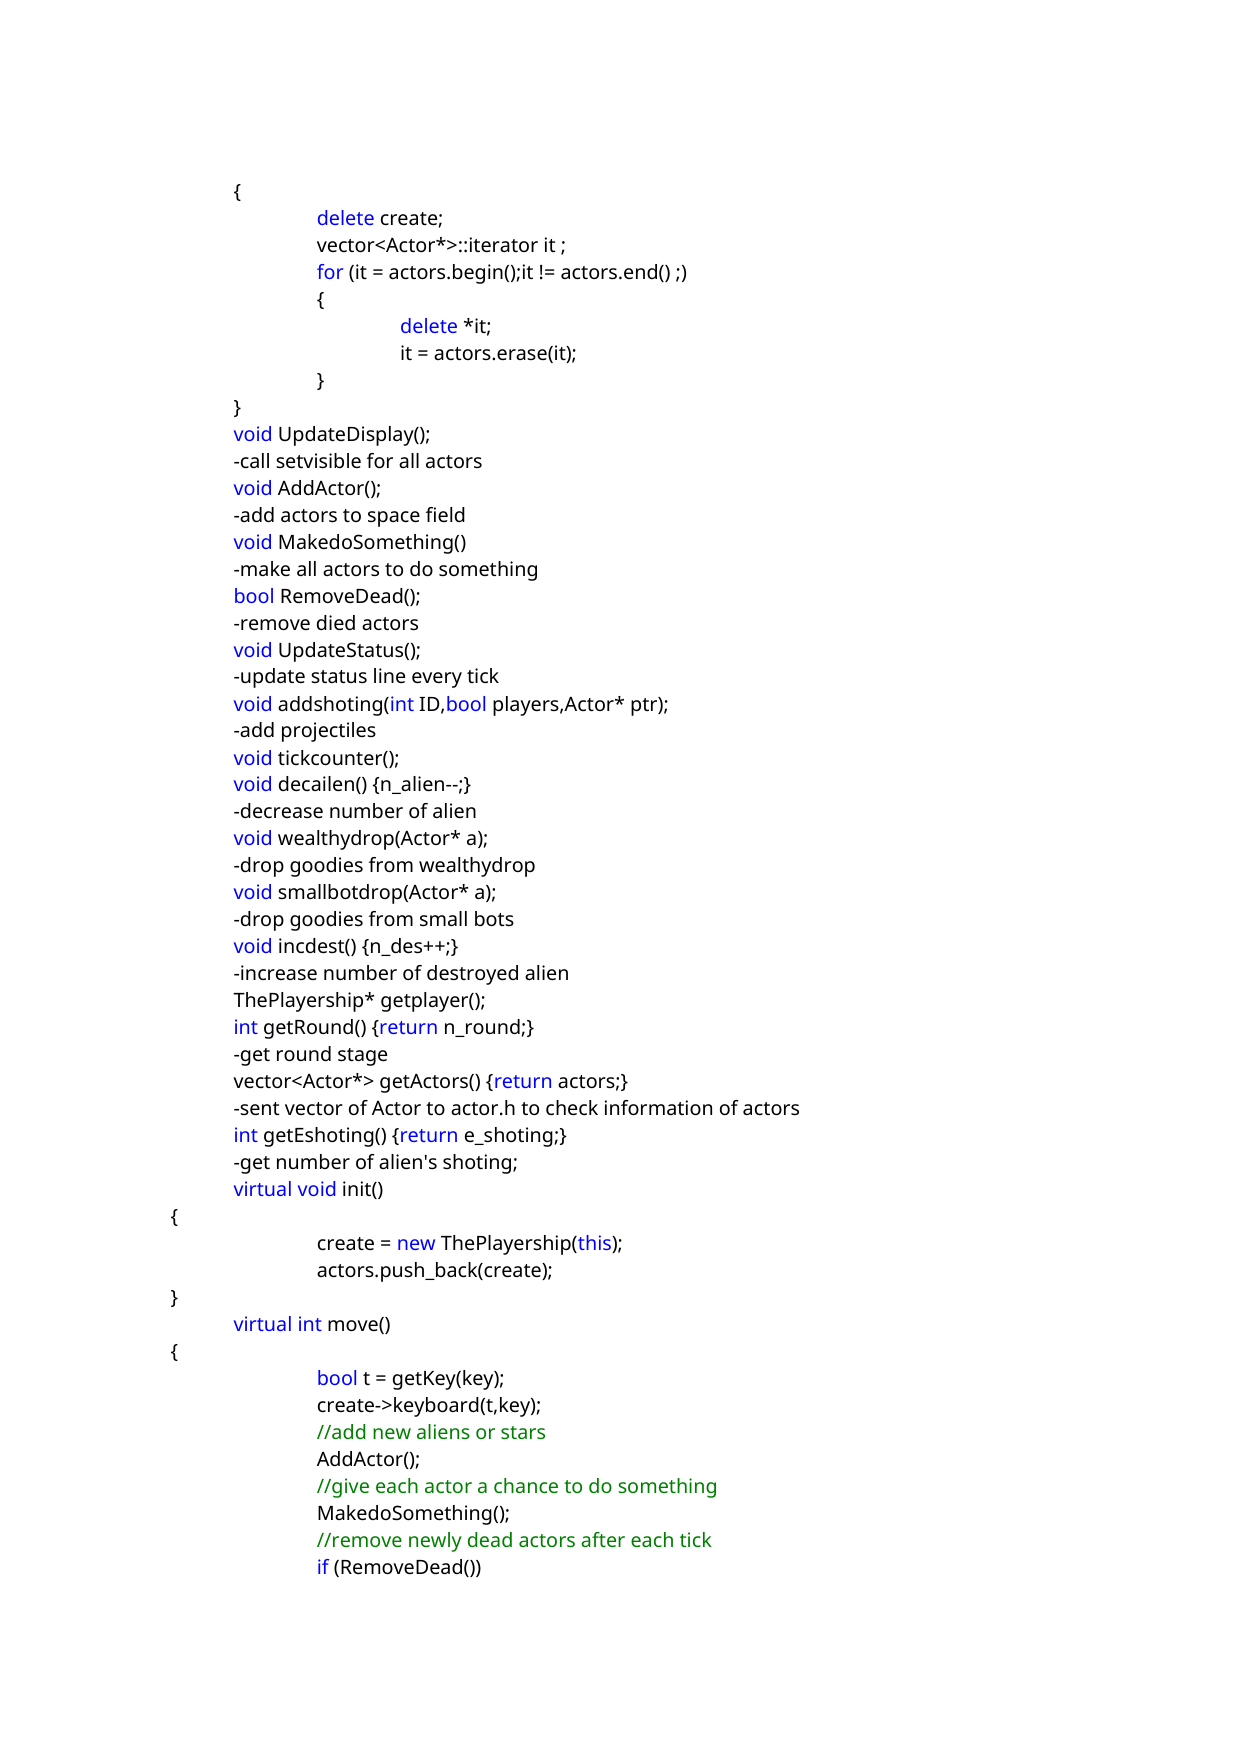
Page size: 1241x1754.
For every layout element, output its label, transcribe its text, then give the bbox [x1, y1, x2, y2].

text -remove died actors [150, 609, 1090, 636]
text MakedoSomething(); [150, 1499, 1090, 1526]
text void UpdateStatus(); [150, 636, 1090, 663]
text void AddActor(); [150, 474, 1090, 501]
text -call setvisible for all actors [150, 447, 1090, 474]
text bool t = getKey(key); [150, 1364, 1090, 1391]
text void tickcounter(); [150, 744, 1090, 771]
text { [150, 1337, 1090, 1364]
text { [150, 285, 1090, 312]
text delete create; [150, 204, 1090, 231]
text ThePlayership* getplayer(); [150, 987, 1090, 1013]
text //add new aliens or stars [150, 1418, 1090, 1445]
text virtual void init() [150, 1175, 1090, 1202]
text void incdest() {n_des++;} [150, 933, 1090, 959]
text vector<Actor*> getActors() {return actors;} [150, 1067, 1090, 1094]
text AddActor(); [150, 1445, 1090, 1472]
text it = actors.erase(it); [150, 339, 1090, 366]
text -update status line every tick [150, 663, 1090, 690]
text vector<Actor*>::iterator it ; [150, 231, 1090, 258]
text if (RemoveDead()) [150, 1553, 1090, 1580]
text virtual int move() [150, 1310, 1090, 1337]
text } [150, 393, 1090, 420]
text -get round stage [150, 1041, 1090, 1067]
text int getEshoting() {return e_shoting;} [150, 1121, 1090, 1148]
text { [150, 1202, 1090, 1229]
text //remove newly dead actors after each tick [150, 1526, 1090, 1553]
text -drop goodies from wealthydrop [150, 852, 1090, 879]
text void addshoting(int ID,bool players,Actor* ptr); [150, 690, 1090, 717]
text -sent vector of Actor to actor.h to check information of actors [150, 1094, 1090, 1121]
text } [150, 366, 1090, 393]
text for (it = actors.begin();it != actors.end() ;) [150, 258, 1090, 285]
text void UpdateDisplay(); [150, 420, 1090, 447]
text -get number of alien's shoting; [150, 1148, 1090, 1175]
text bool RemoveDead(); [150, 582, 1090, 609]
text void wealthydrop(Actor* a); [150, 825, 1090, 852]
text -add projectiles [150, 717, 1090, 744]
text delete *it; [150, 312, 1090, 339]
text -decrease number of alien [150, 798, 1090, 825]
text } [150, 1283, 1090, 1310]
text int getRound() {return n_round;} [150, 1013, 1090, 1041]
text -add actors to space field [150, 501, 1090, 528]
text { [150, 177, 1090, 204]
text create = new ThePlayership(this); [150, 1229, 1090, 1256]
text void smallbotdrop(Actor* a); [150, 879, 1090, 906]
text //give each actor a chance to do something [150, 1472, 1090, 1499]
text void decailen() {n_alien--;} [150, 771, 1090, 798]
text actors.push_back(create); [150, 1256, 1090, 1283]
text -drop goodies from small bots [150, 906, 1090, 933]
text void MakedoSomething() [150, 528, 1090, 555]
text -increase number of destroyed alien [150, 959, 1090, 987]
text create->keyboard(t,key); [150, 1391, 1090, 1418]
text -make all actors to do something [150, 555, 1090, 582]
